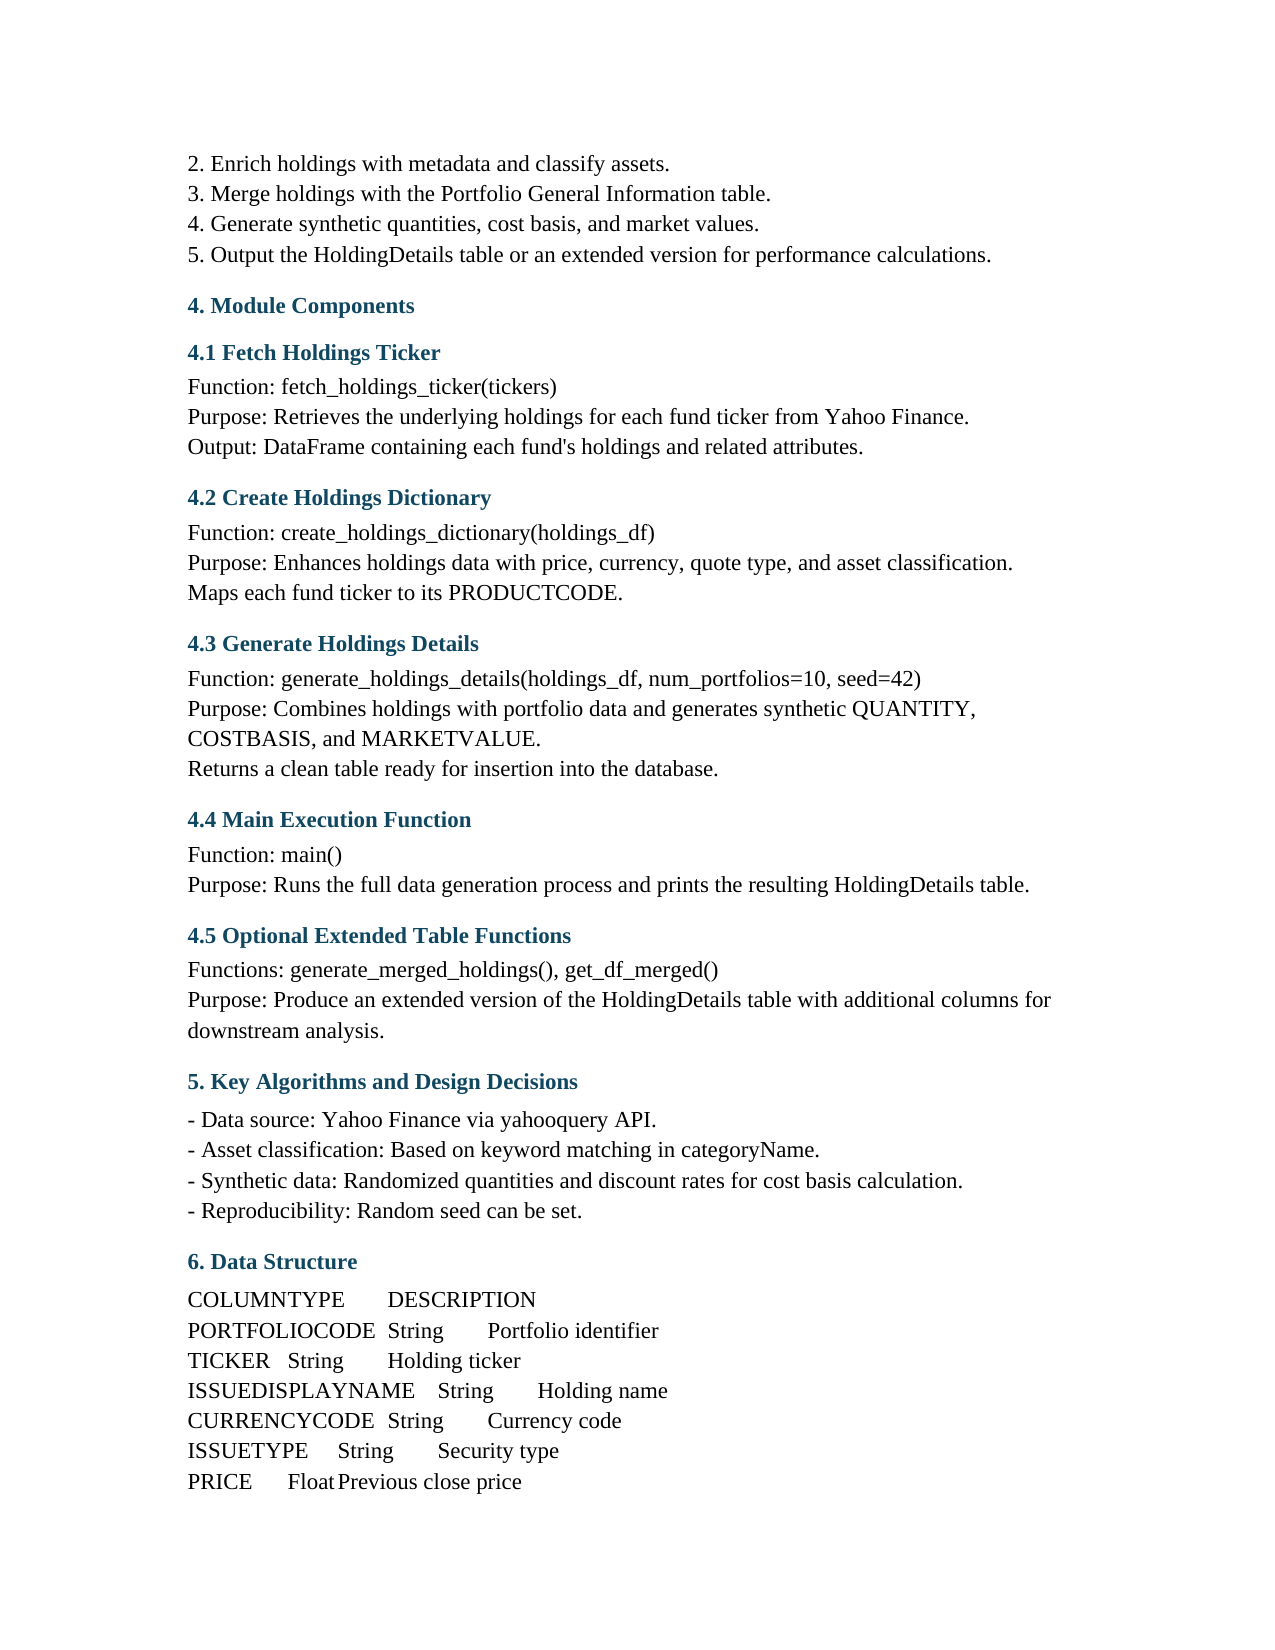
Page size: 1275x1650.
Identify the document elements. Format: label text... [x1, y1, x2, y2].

subtitle 6. Data Structure [187, 1248, 1087, 1274]
subtitle 4. Module Components [187, 292, 1087, 318]
subtitle 4.5 Optional Extended Table Functions [187, 922, 1087, 948]
subtitle 4.4 Main Execution Function [187, 806, 1087, 833]
subtitle 5. Key Algorithms and Design Decisions [187, 1068, 1087, 1094]
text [187, 150, 1087, 267]
subtitle 4.3 Generate Holdings Details [187, 630, 1087, 657]
text - Data source: Yahoo Finance via yahooquery API. - Asset classification: Based on keyword matching in categoryName. - Synthetic data: Randomized quantities and discount rates for cost basis calculation. - Reproducibility: Random seed can be set. [187, 1106, 1087, 1223]
text Functions: generate_merged_holdings(), get_df_merged() Purpose: Produce an extended version of the HoldingDetails table with additional columns for downstream analysis. [187, 956, 1087, 1043]
text Function: fetch_holdings_ticker(tickers) Purpose: Retrieves the underlying holdings for each fund ticker from Yahoo Finance. Output: DataFrame containing each fund's holdings and related attributes. [187, 373, 1087, 460]
text Function: main() Purpose: Runs the full data generation process and prints the resulting HoldingDetails table. [187, 841, 1087, 897]
subtitle 4.2 Create Holdings Dictionary [187, 484, 1087, 511]
text Function: generate_holdings_details(holdings_df, num_portfolios=10, seed=42) Purpose: Combines holdings with portfolio data and generates synthetic QUANTITY, COSTBASIS, and MARKETVALUE. Returns a clean table ready for insertion into the database. [187, 664, 1087, 782]
text Function: create_holdings_dictionary(holdings_df) Purpose: Enhances holdings data with price, currency, quote type, and asset classification. Maps each fund ticker to its PRODUCTCODE. [187, 519, 1087, 606]
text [187, 1286, 1087, 1494]
subtitle 4.1 Fetch Holdings Ticker [187, 338, 1087, 365]
